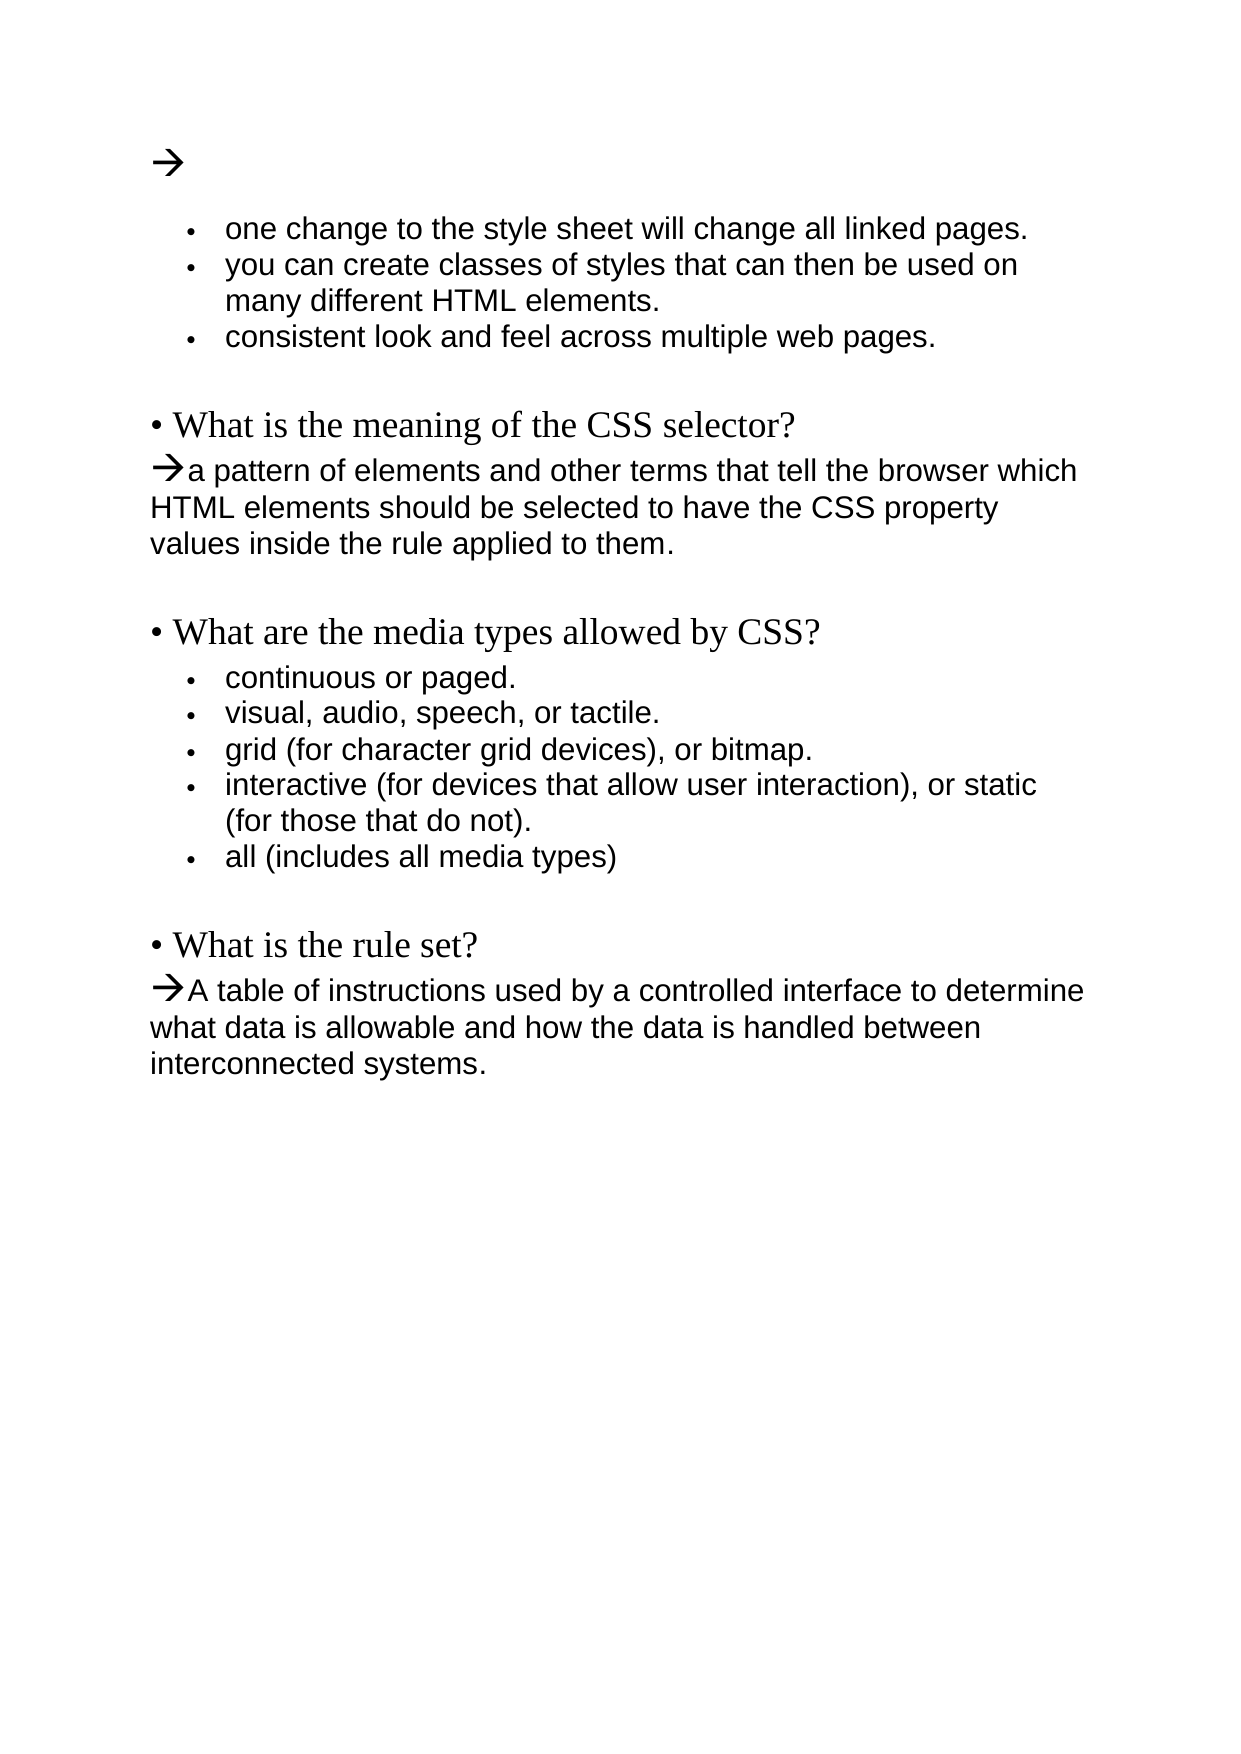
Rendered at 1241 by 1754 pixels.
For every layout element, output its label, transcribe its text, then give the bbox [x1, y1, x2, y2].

list grid (for character grid devices), or bitmap. [187, 731, 1090, 766]
list one change to the style sheet will change all linked pages. [187, 210, 1090, 246]
text • What is the meaning of the CSS selector? [150, 402, 1090, 445]
text A table of instructions used by a controlled interface to determine what data is allowable and how the data is handled between interconnected systems. [150, 972, 1090, 1081]
text • What is the rule set? [150, 923, 1090, 966]
list consistent look and feel across multiple web pages. [187, 318, 1090, 354]
text a pattern of elements and other terms that tell the browser which HTML elements should be selected to have the CSS property values inside the rule applied to them. [150, 452, 1090, 561]
list interactive (for devices that allow user interaction), or static (for those that do not). [187, 766, 1090, 838]
list continuous or paged. [187, 659, 1090, 694]
list all (includes all media types) [187, 838, 1090, 874]
list you can create classes of styles that can then be used on many different HTML elements. [187, 246, 1090, 318]
list visual, audio, speech, or tactile. [187, 694, 1090, 731]
text • What are the media types allowed by CSS? [150, 609, 1090, 652]
